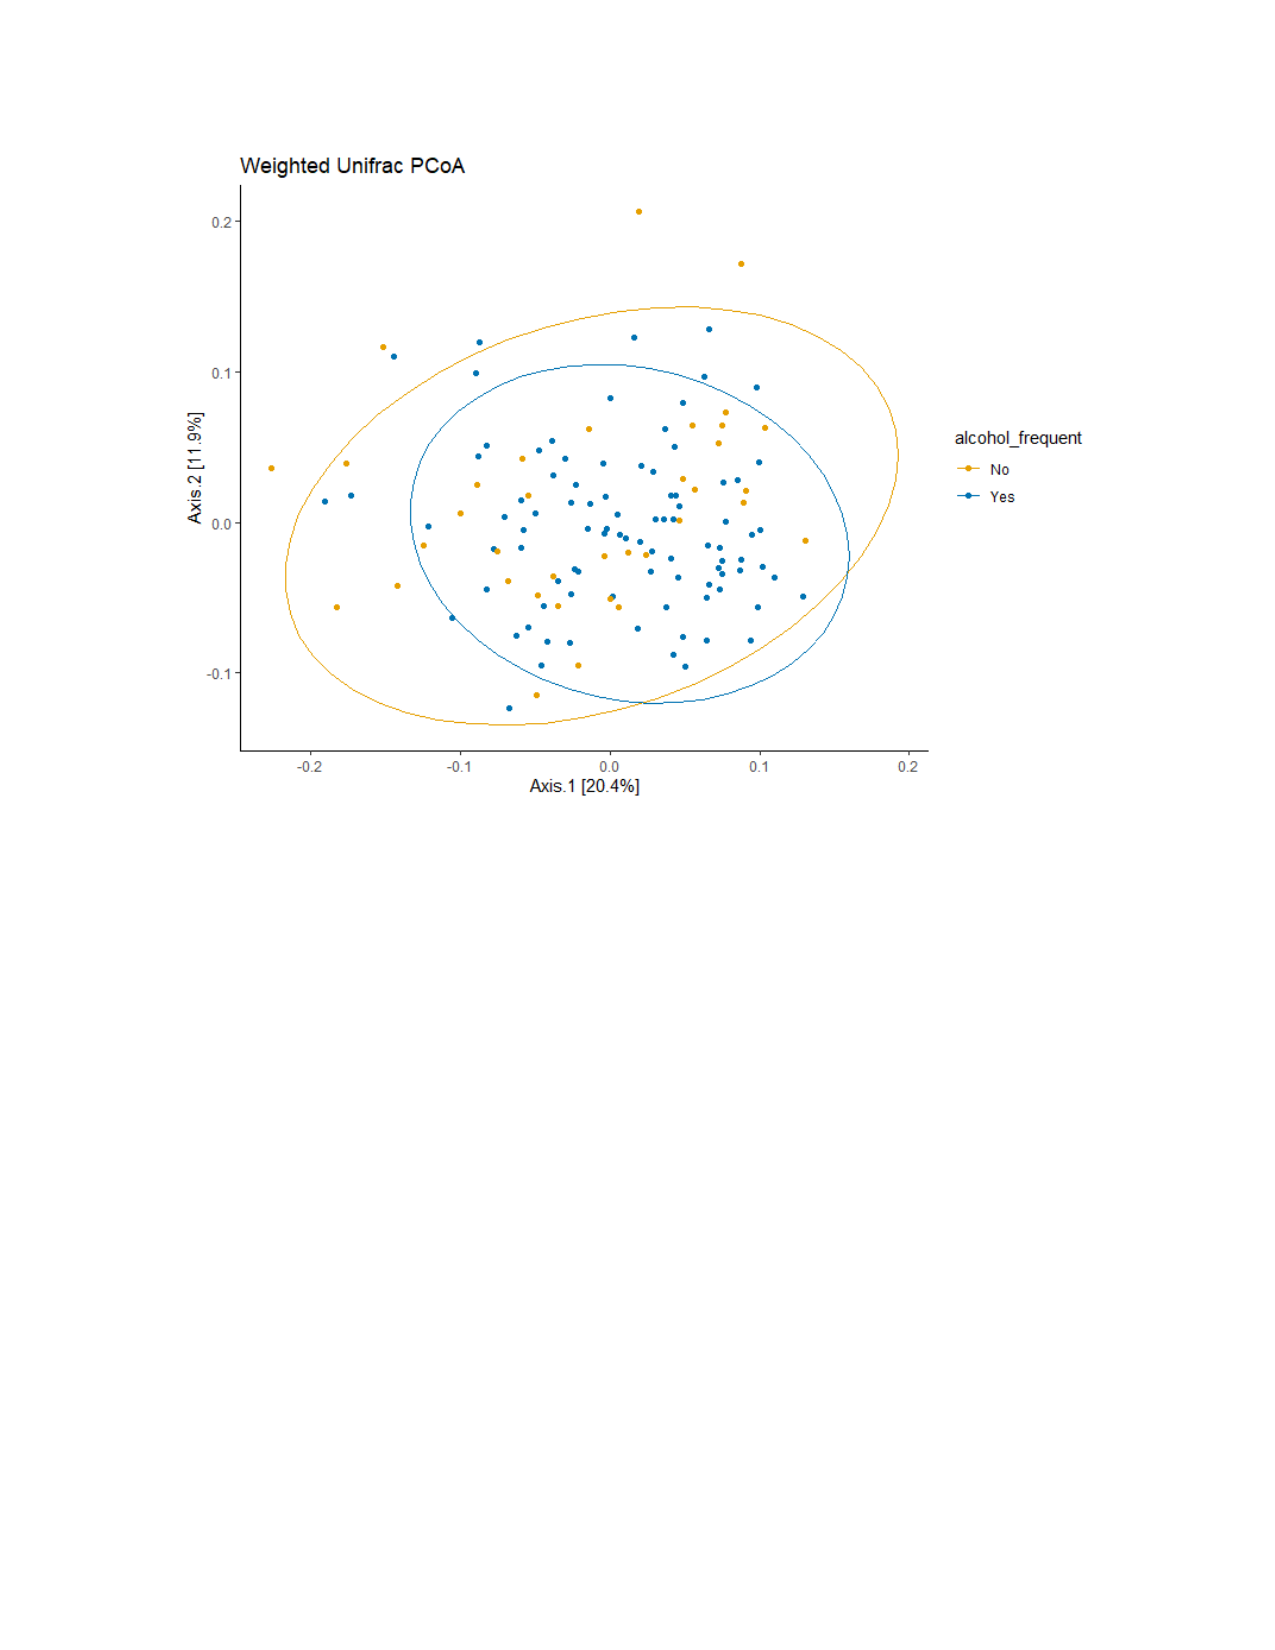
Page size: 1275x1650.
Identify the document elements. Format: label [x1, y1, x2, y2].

picture [177, 147, 1099, 804]
